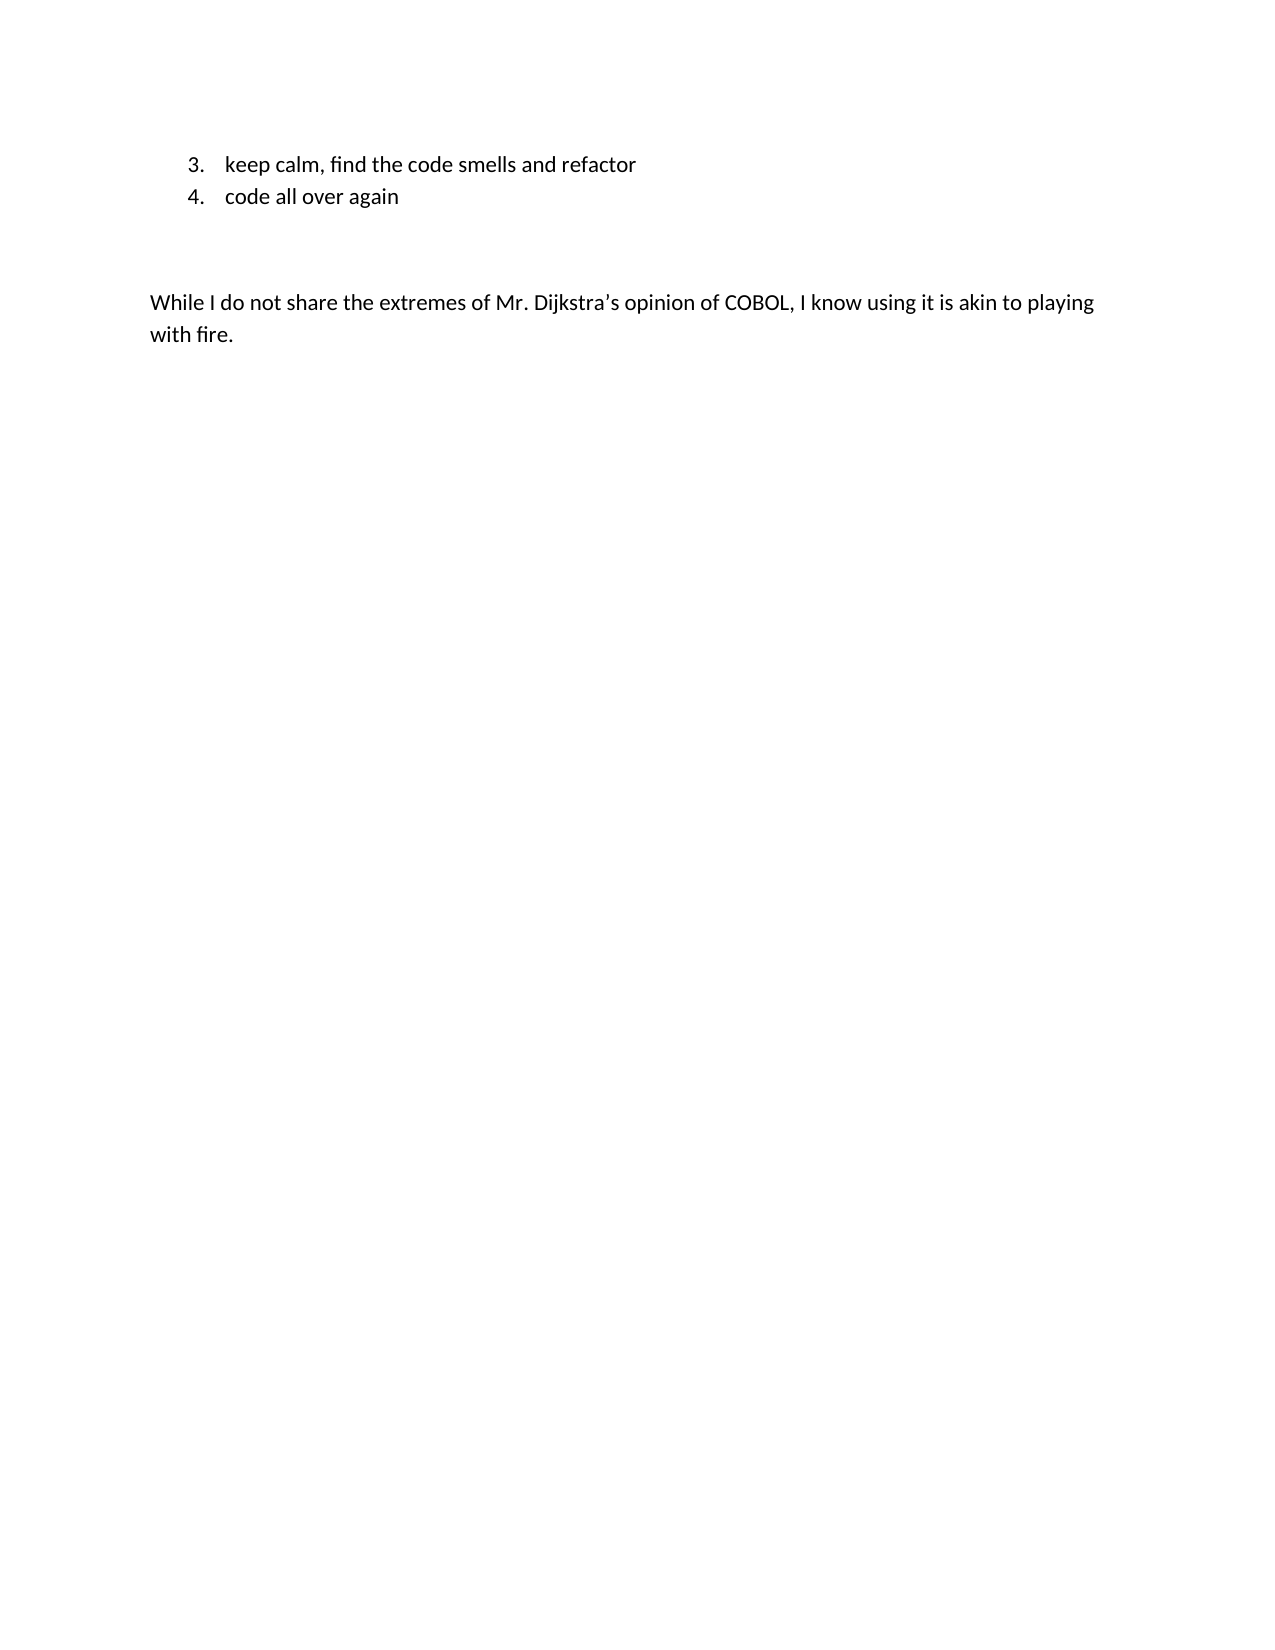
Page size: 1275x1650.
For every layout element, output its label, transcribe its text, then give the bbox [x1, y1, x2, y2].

list code all over again [187, 182, 1125, 210]
list keep calm, find the code smells and refactor [187, 150, 1125, 178]
text While I do not share the extremes of Mr. Dijkstra’s opinion of COBOL, I know using it is akin to playing with fire. [150, 288, 1125, 348]
